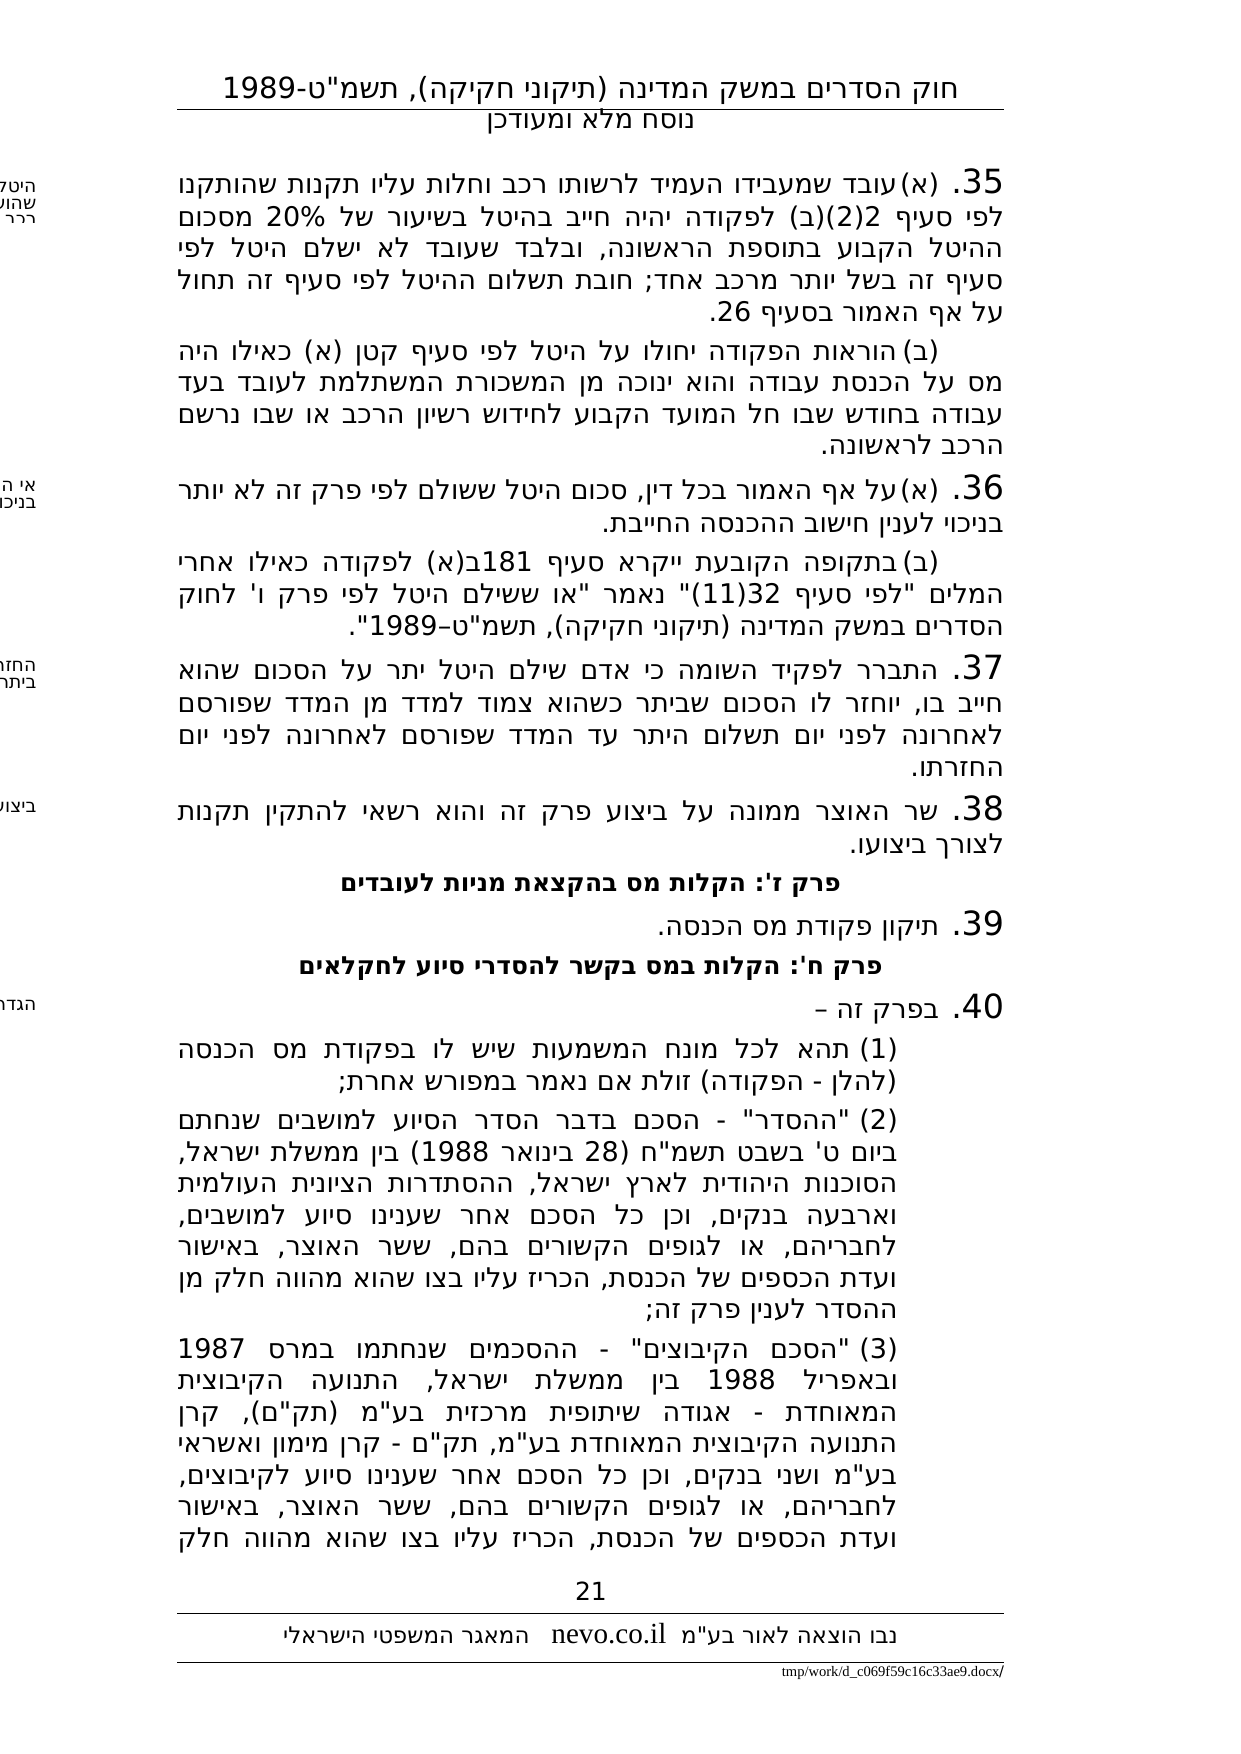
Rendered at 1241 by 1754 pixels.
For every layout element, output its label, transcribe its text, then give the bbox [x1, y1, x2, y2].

text פרק ז': הקלות מס בהקצאת מניות לעובדים [177, 868, 1004, 897]
text 35. (א) עובד שמעבידו העמיד לרשותו רכב וחלות עליו תקנות שהותקנו לפי סעיף 2(2)(ב) לפקודה יהיה חייב בהיטל בשיעור של 20% מסכום ההיטל הקבוע בתוספת הראשונה, ובלבד שעובד לא ישלם היטל לפי סעיף זה בשל יותר מרכב אחד; חובת תשלום ההיטל לפי סעיף זה תחול על אף האמור בסעיף 26. [177, 162, 1004, 327]
text 36. (א) על אף האמור בכל דין, סכום היטל ששולם לפי פרק זה לא יותר בניכוי לענין חישוב ההכנסה החייבת. [177, 469, 1004, 539]
text 39. תיקון פקודת מס הכנסה. [177, 904, 1004, 943]
text פרק ח': הקלות במס בקשר להסדרי סיוע לחקלאים [177, 951, 1004, 980]
text 37. התברר לפקיד השומה כי אדם שילם היטל יתר על הסכום שהוא חייב בו, יוחזר לו הסכום שביתר כשהוא צמוד למדד מן המדד שפורסם לאחרונה לפני יום תשלום היתר עד המדד שפורסם לאחרונה לפני יום החזרתו. [177, 649, 1004, 782]
text (2) "ההסדר" - הסכם בדבר הסדר הסיוע למושבים שנחתם ביום ט' בשבט תשמ"ח (28 בינואר 1988) בין ממשלת ישראל, הסוכנות היהודית לארץ ישראל, ההסתדרות הציונית העולמית וארבעה בנקים, וכן כל הסכם אחר שענינו סיוע למושבים, לחבריהם, או לגופים הקשורים בהם, ששר האוצר, באישור ועדת הכספים של הכנסת, הכריז עליו בצו שהוא מהווה חלק מן ההסדר לענין פרק זה; [177, 1104, 898, 1325]
text (1) תהא לכל מונח המשמעות שיש לו בפקודת מס הכנסה (להלן - הפקודה) זולת אם נאמר במפורש אחרת; [177, 1034, 898, 1097]
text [177, 1333, 898, 1554]
text 38. שר האוצר ממונה על ביצוע פרק זה והוא רשאי להתקין תקנות לצורך ביצועו. [177, 790, 1004, 860]
text 40. בפרק זה – [177, 987, 1004, 1026]
text (ב) בתקופה הקובעת ייקרא סעיף 181ב(א) לפקודה כאילו אחרי המלים "לפי סעיף 32(11)" נאמר "או ששילם היטל לפי פרק ו' לחוק הסדרים במשק המדינה (תיקוני חקיקה), תשמ"ט–1989". [177, 547, 1004, 641]
text (ב) הוראות הפקודה יחולו על היטל לפי סעיף קטן (א) כאילו היה מס על הכנסת עבודה והוא ינוכה מן המשכורת המשתלמת לעובד בעד עבודה בחודש שבו חל המועד הקבוע לחידוש רשיון הרכב או שבו נרשם הרכב לראשונה. [177, 335, 1004, 461]
